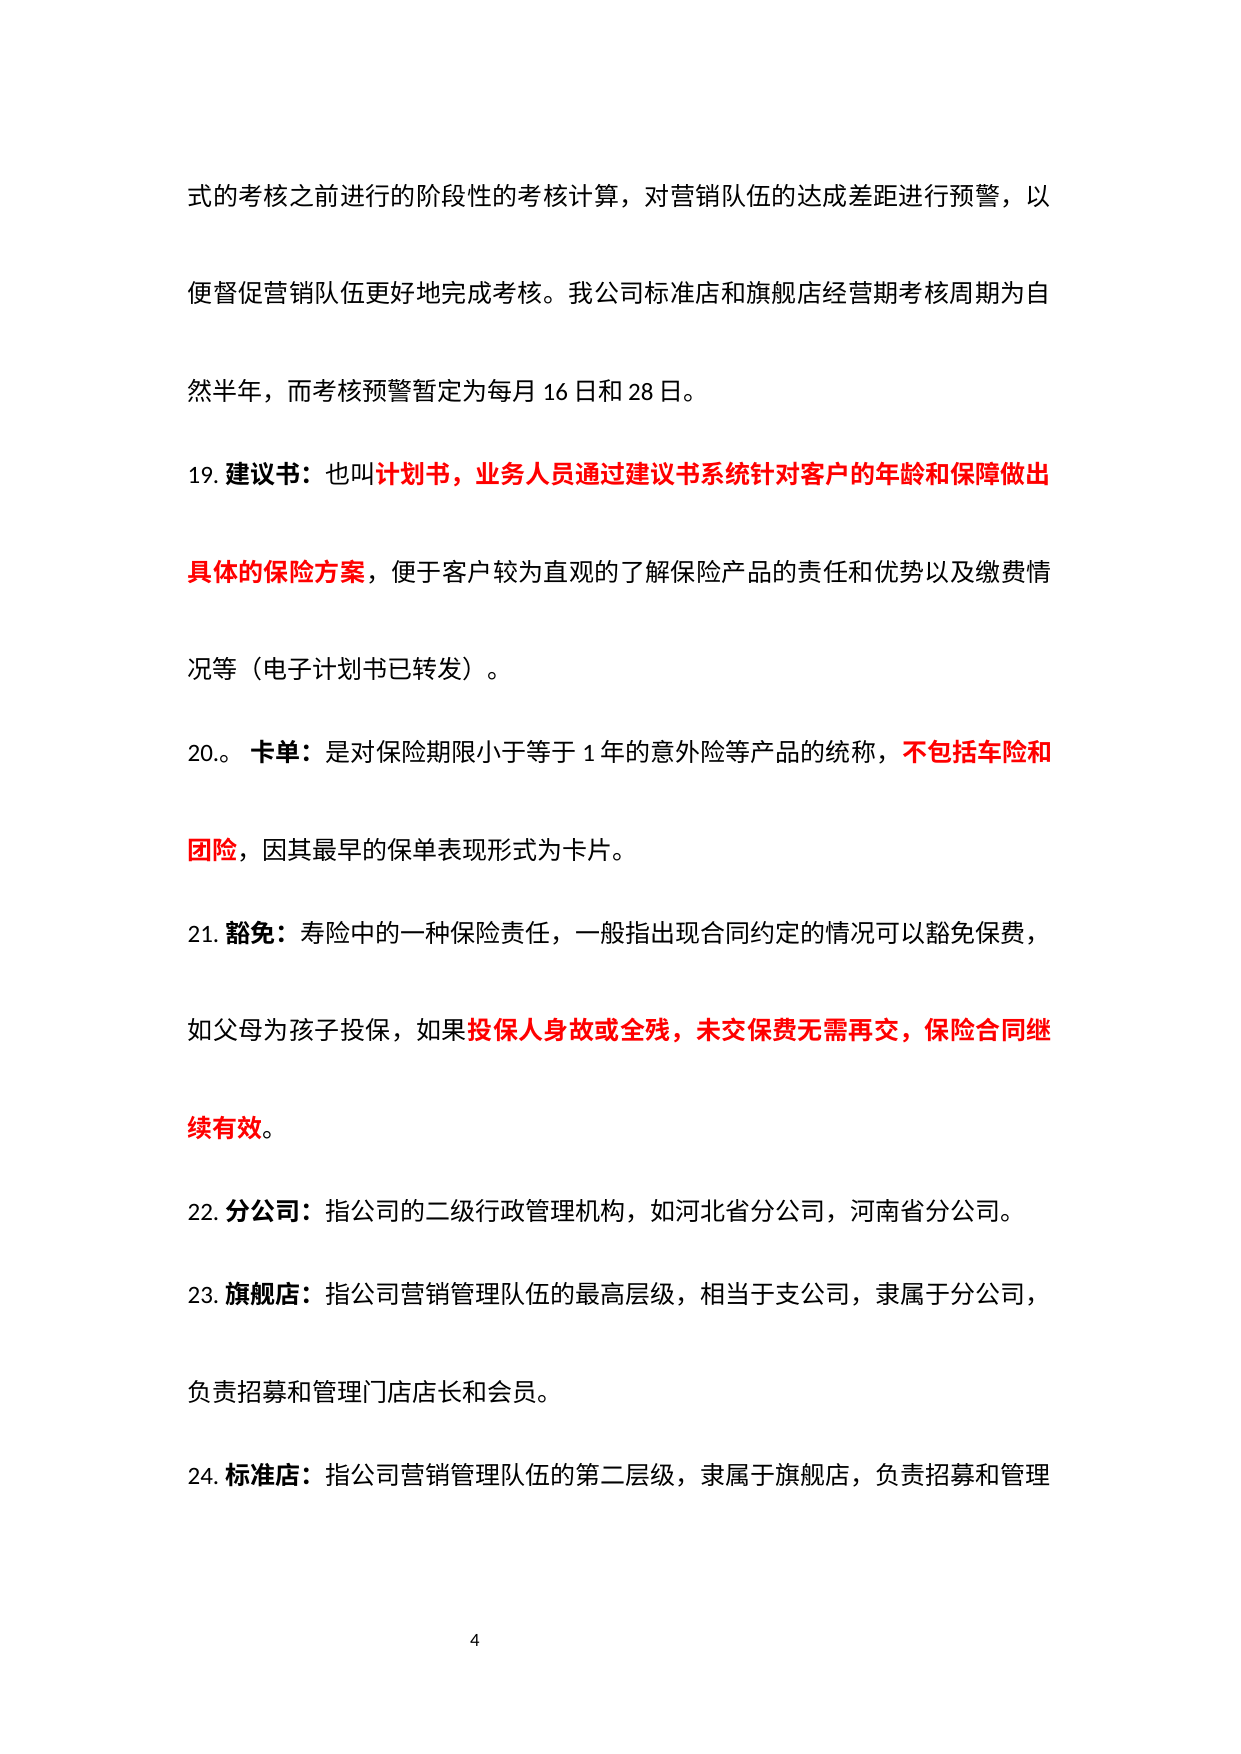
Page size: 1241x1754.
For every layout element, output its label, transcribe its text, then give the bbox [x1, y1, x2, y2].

list 建议书：也叫计划书，业务人员通过建议书系统针对客户的年龄和保障做出具体的保险方案，便于客户较为直观的了解保险产品的责任和优势以及缴费情况等（电子计划书已转发）。 [187, 440, 1053, 700]
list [187, 162, 1053, 422]
list 。 卡单：是对保险期限小于等于1年的意外险等产品的统称，不包括车险和团险，因其最早的保单表现形式为卡片。 [187, 718, 1053, 881]
list 豁免：寿险中的一种保险责任，一般指出现合同约定的情况可以豁免保费，如父母为孩子投保，如果投保人身故或全残，未交保费无需再交，保险合同继续有效。 [187, 899, 1053, 1159]
list 分公司：指公司的二级行政管理机构，如河北省分公司，河南省分公司。 [187, 1177, 1053, 1242]
list 旗舰店：指公司营销管理队伍的最高层级，相当于支公司，隶属于分公司，负责招募和管理门店店长和会员。 [187, 1260, 1053, 1423]
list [187, 1441, 1053, 1506]
